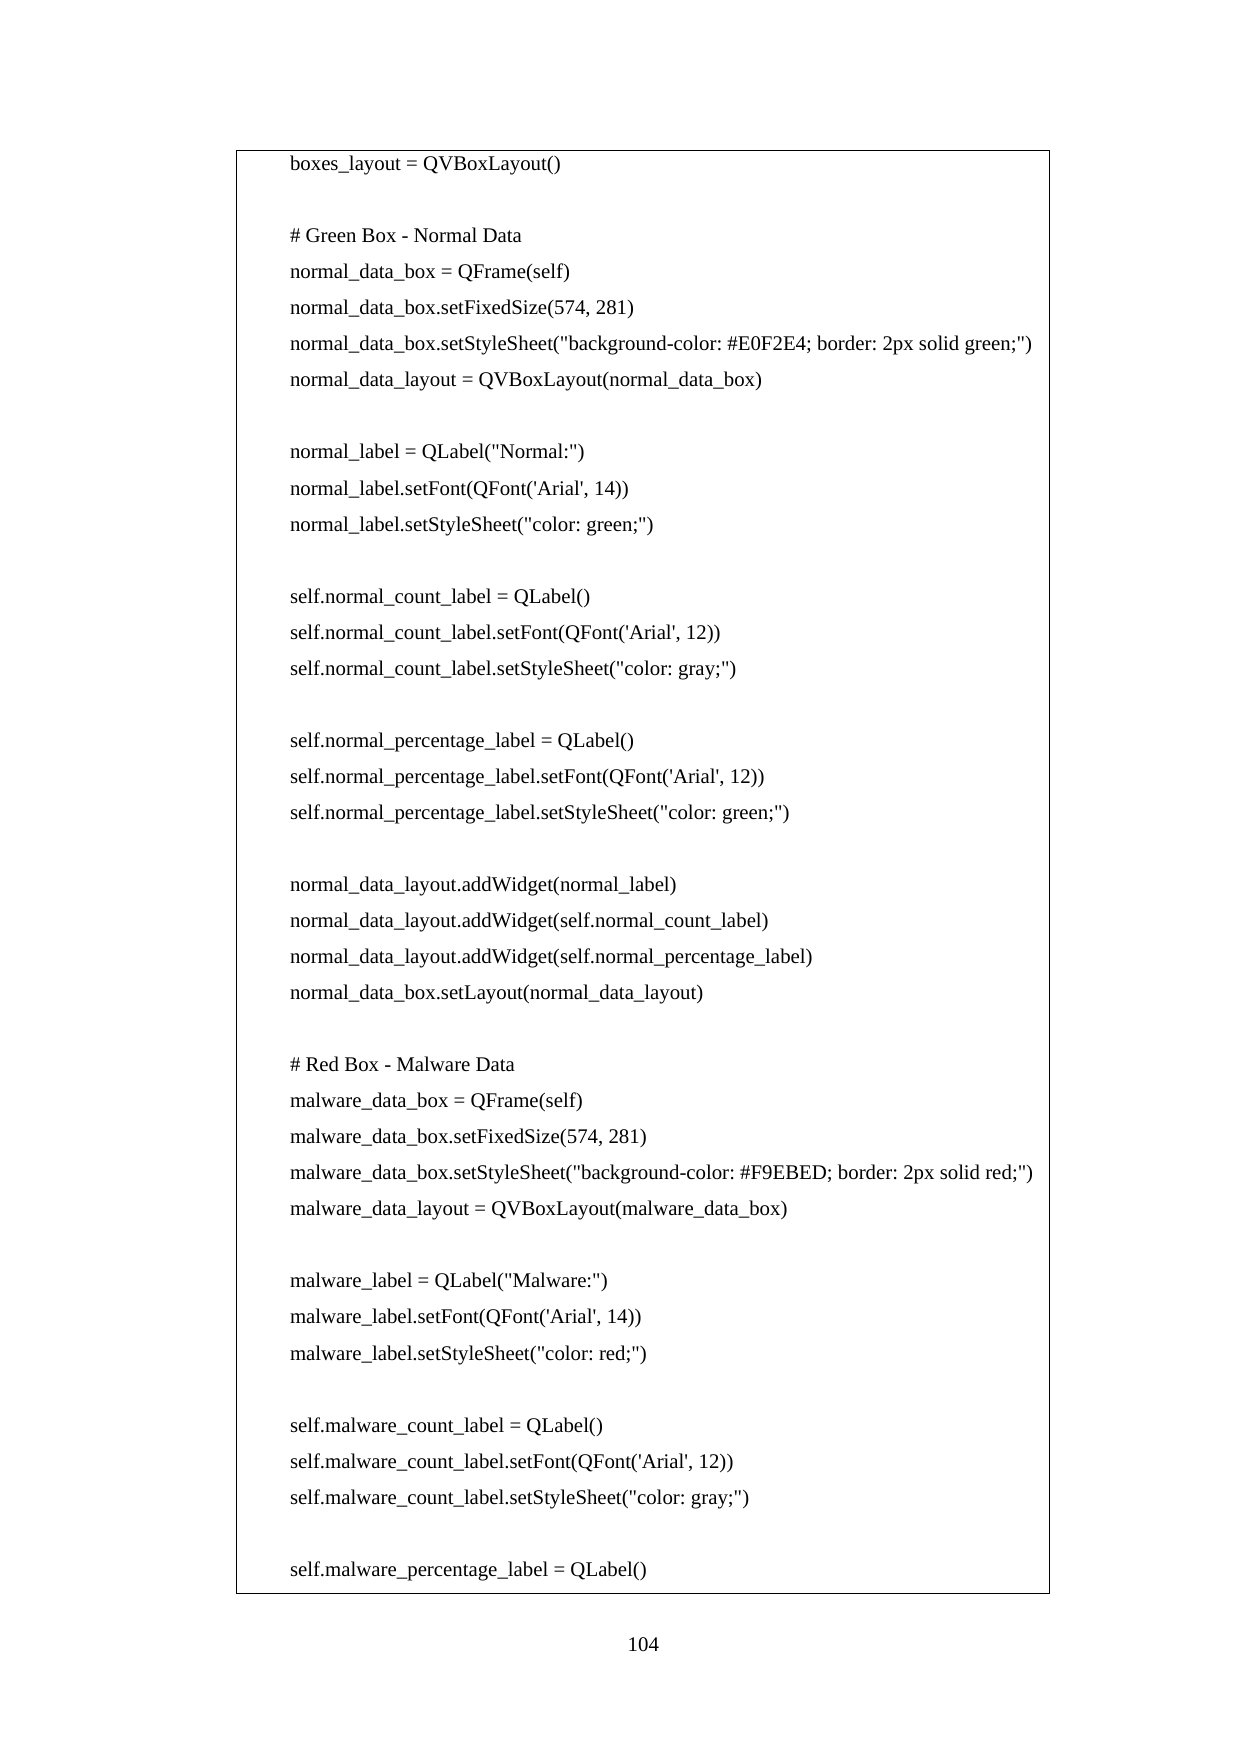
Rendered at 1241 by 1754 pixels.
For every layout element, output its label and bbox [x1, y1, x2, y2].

table_cell [237, 151, 1049, 1593]
